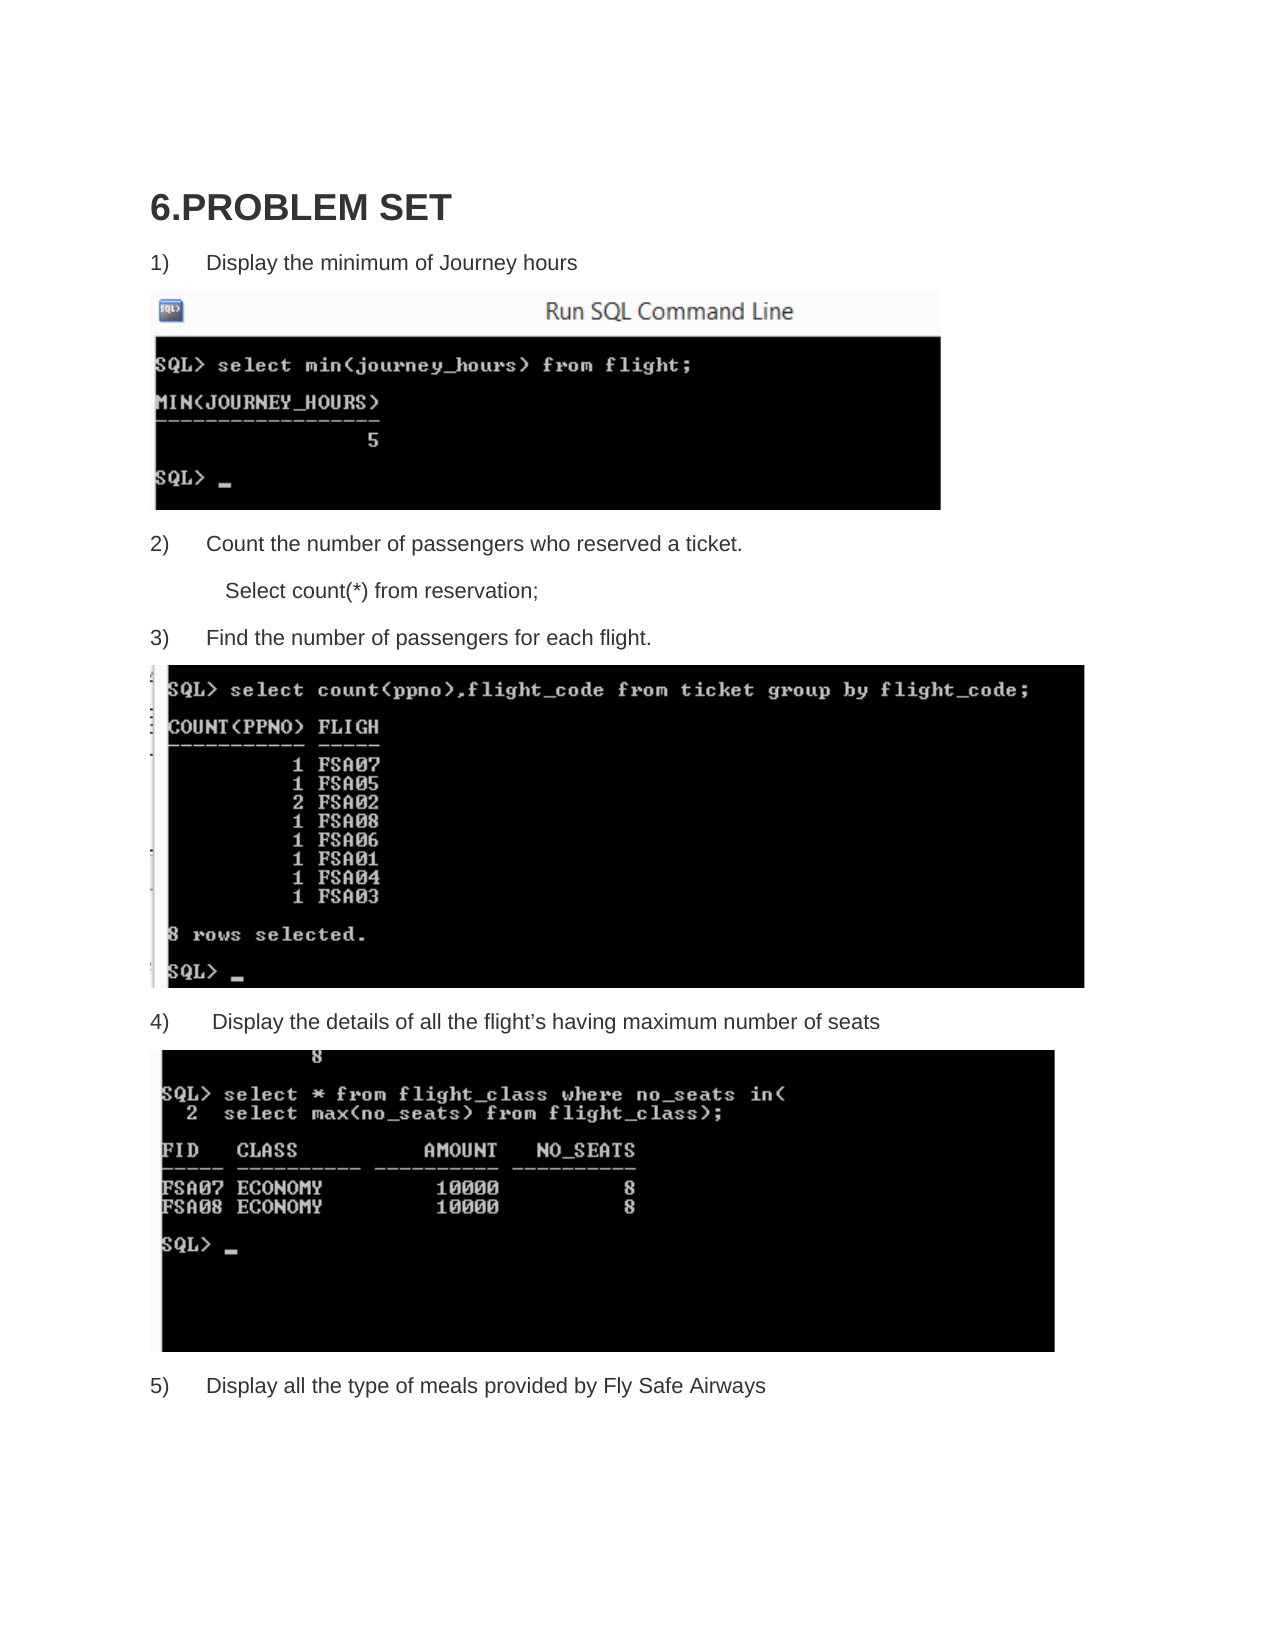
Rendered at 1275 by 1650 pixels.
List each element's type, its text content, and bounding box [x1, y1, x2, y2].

text 6.PROBLEM SET [150, 166, 1125, 228]
picture [150, 1050, 1055, 1352]
text 5) Display all the type of meals provided by Fly Safe Airways [150, 1367, 1125, 1398]
text 2) Count the number of passengers who reserved a ticket. [150, 525, 1125, 556]
text 1) Display the minimum of Journey hours [150, 244, 1125, 275]
text 4) Display the details of all the flight’s having maximum number of seats [150, 1003, 1125, 1034]
picture [150, 665, 1085, 988]
text Select count(*) from reservation; [150, 572, 1125, 603]
text 3) Find the number of passengers for each flight. [150, 619, 1125, 650]
picture [150, 290, 941, 510]
